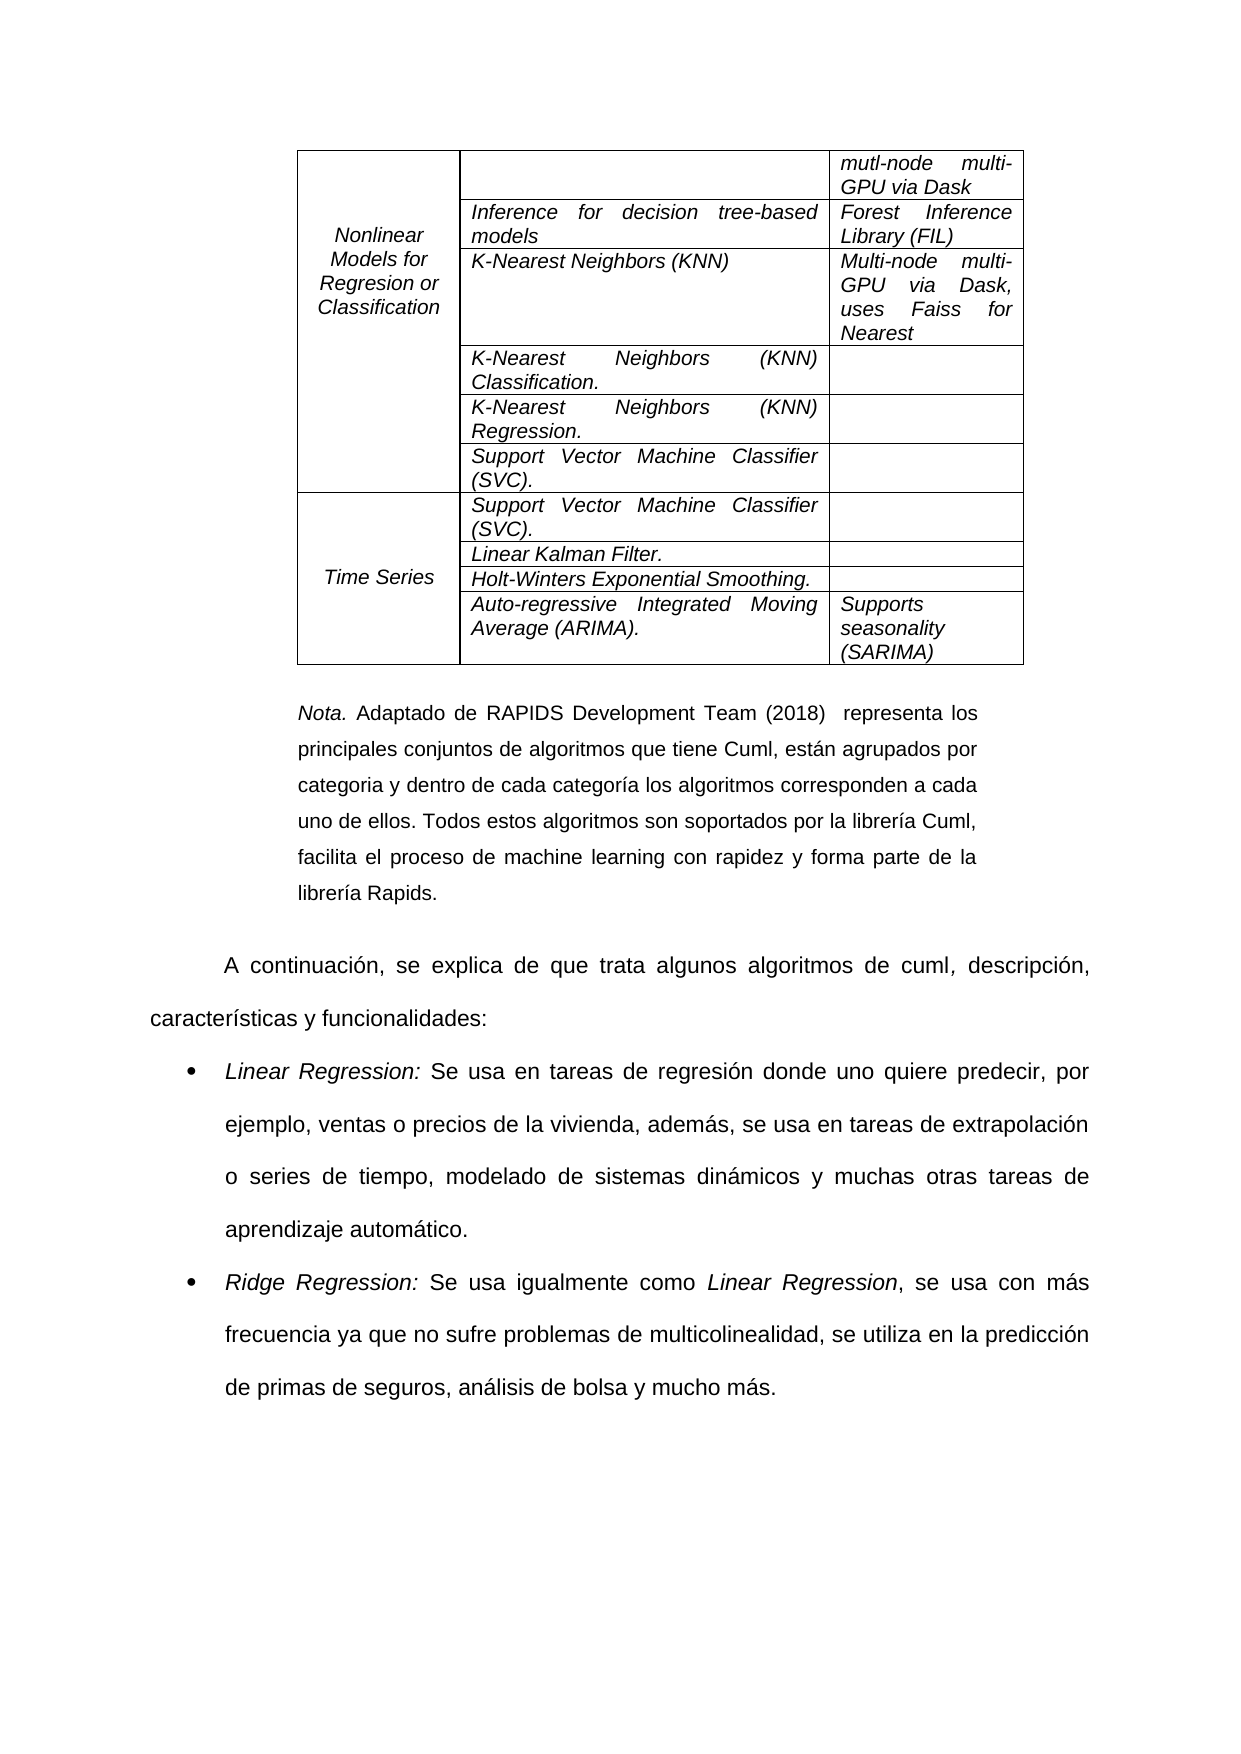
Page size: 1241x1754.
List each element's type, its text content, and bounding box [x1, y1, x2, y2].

table_cell K-Nearest Neighbors (KNN) Regression. [461, 395, 829, 443]
table_cell Support Vector Machine Classifier (SVC). [461, 444, 829, 492]
text Nota. Adaptado de RAPIDS Development Team (2018) representa los principales conjuntos de algoritmos que tiene Cuml, están agrupados por categoria y dentro de cada categoría los algoritmos corresponden a cada uno de ellos. Todos estos algoritmos son soportados por la librería Cuml, facilita el proceso de machine learning con rapidez y forma parte de la librería Rapids. [298, 701, 978, 904]
table_cell Holt-Winters Exponential Smoothing. [461, 567, 829, 591]
table_cell K-Nearest Neighbors (KNN) [461, 249, 829, 345]
table_cell [830, 444, 1023, 492]
table_cell Time Series [298, 493, 459, 663]
table_cell [830, 542, 1023, 566]
table_cell Inference for decision tree-based models [461, 200, 829, 248]
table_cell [830, 151, 1023, 199]
table_cell Linear Kalman Filter. [461, 542, 829, 566]
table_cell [461, 151, 829, 199]
list Ridge Regression: Se usa igualmente como Linear Regression, se usa con más frecuencia ya que no sufre problemas de multicolinealidad, se utiliza en la predicción de primas de seguros, análisis de bolsa y mucho más. [187, 1269, 1090, 1400]
table_cell [830, 346, 1023, 394]
table_cell Multi-node multi-GPU via Dask, uses Faiss for Nearest [830, 249, 1023, 345]
table_cell Support Vector Machine Classifier (SVC). [461, 493, 829, 541]
table_cell K-Nearest Neighbors (KNN) Classification. [461, 346, 829, 394]
table_cell [830, 395, 1023, 443]
table_cell Supports seasonality (SARIMA) [830, 592, 1023, 663]
table_cell [830, 567, 1023, 591]
text A continuación, se explica de que trata algunos algoritmos de cuml, descripción, características y funcionalidades: [150, 952, 1090, 1031]
list Linear Regression: Se usa en tareas de regresión donde uno quiere predecir, por ejemplo, ventas o precios de la vivienda, además, se usa en tareas de extrapolación o series de tiempo, modelado de sistemas dinámicos y muchas otras tareas de aprendizaje automático. [187, 1058, 1090, 1242]
table_cell Auto-regressive Integrated Moving Average (ARIMA). [461, 592, 829, 663]
table_cell Forest Inference Library (FIL) [830, 200, 1023, 248]
table_cell [830, 493, 1023, 541]
